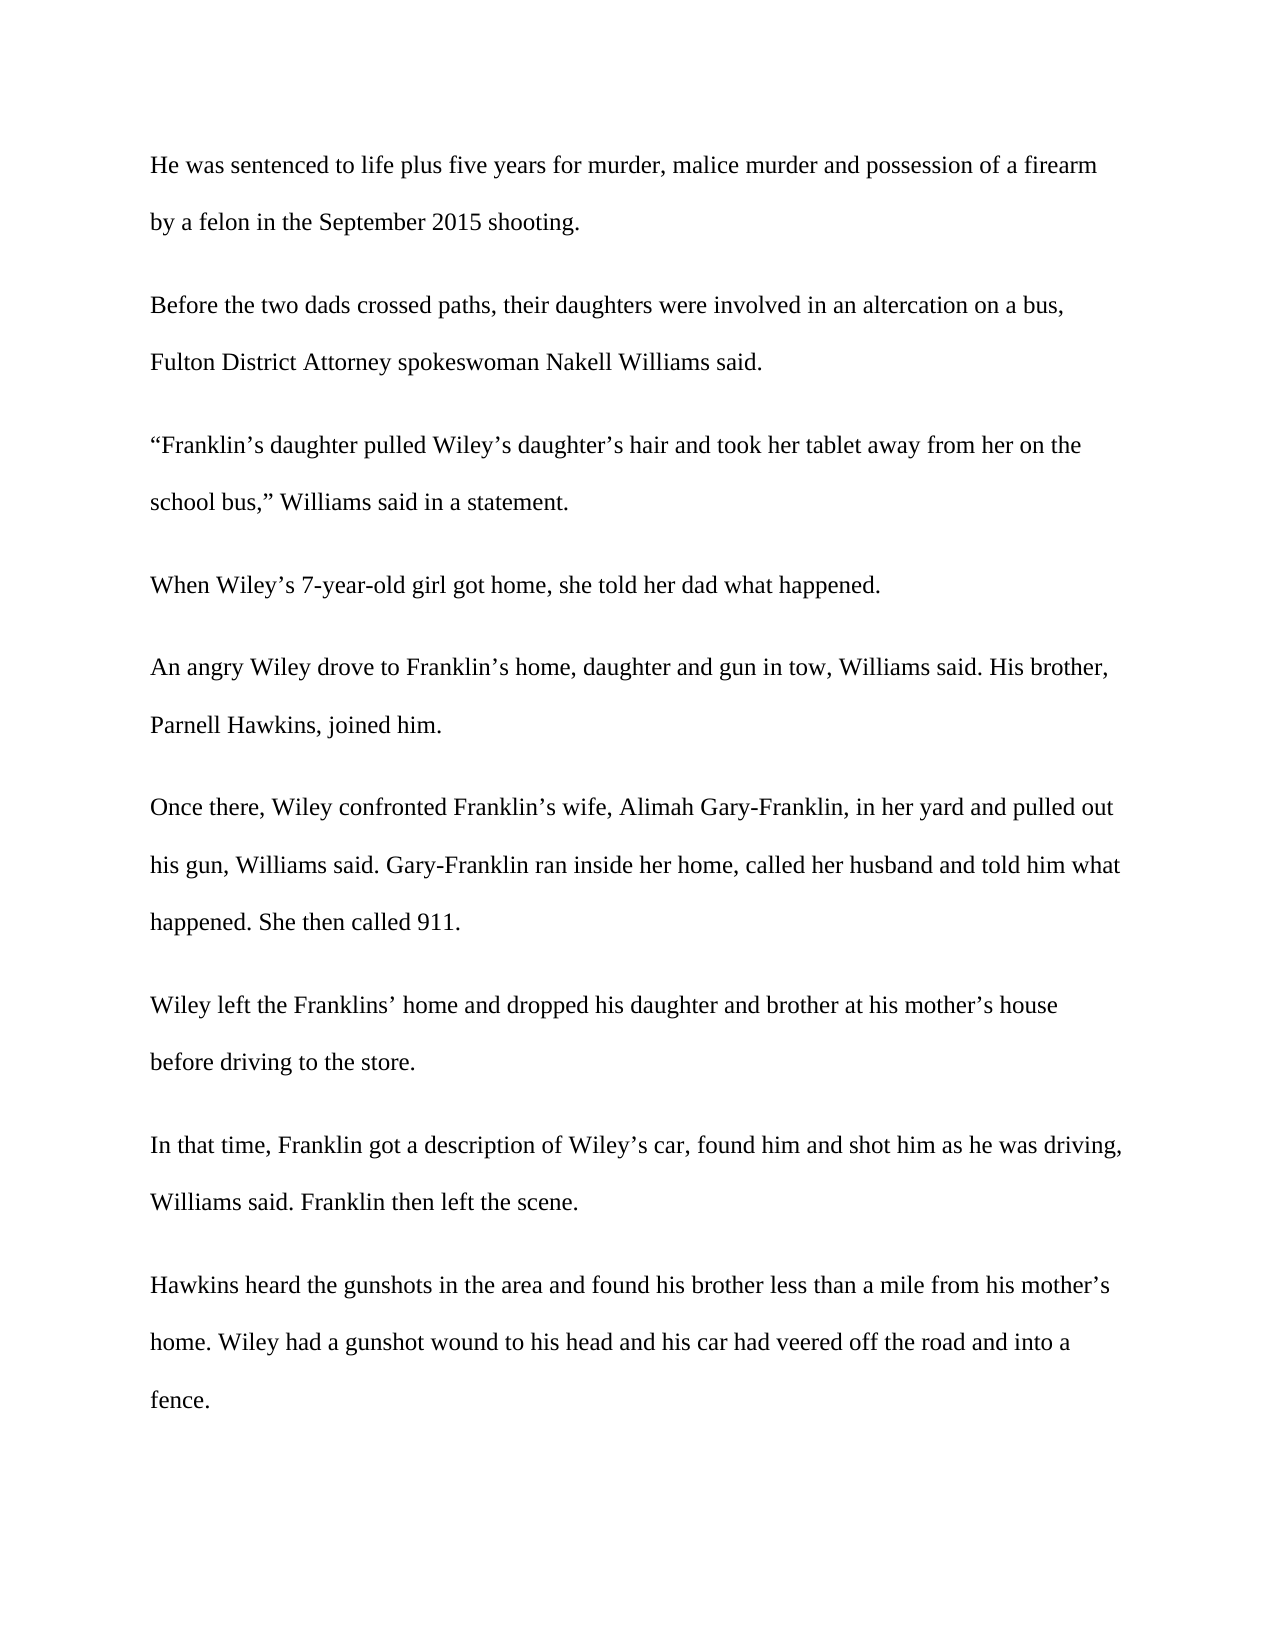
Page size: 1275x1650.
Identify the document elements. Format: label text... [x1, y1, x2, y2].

text Wiley left the Franklins’ home and dropped his daughter and brother at his mother’s house before driving to the store. [150, 990, 1125, 1076]
text When Wiley’s 7-year-old girl got home, she told her dad what happened. [150, 570, 1125, 599]
text Before the two dads crossed paths, their daughters were involved in an altercation on a bus, Fulton District Attorney spokeswoman Nakell Williams said. [150, 290, 1125, 376]
text An angry Wiley drove to Franklin’s home, daughter and gun in tow, Williams said. His brother, Parnell Hawkins, joined him. [150, 652, 1125, 739]
text In that time, Franklin got a description of Wiley’s car, found him and shot him as he was driving, Williams said. Franklin then left the scene. [150, 1130, 1125, 1216]
text He was sentenced to life plus five years for murder, malice murder and possession of a firearm by a felon in the September 2015 shooting. [150, 150, 1125, 236]
text Once there, Wiley confronted Franklin’s wife, Alimah Gary-Franklin, in her yard and pulled out his gun, Williams said. Gary-Franklin ran inside her home, called her husband and told him what happened. She then called 911. [150, 792, 1125, 936]
text “Franklin’s daughter pulled Wiley’s daughter’s hair and took her tablet away from her on the school bus,” Williams said in a statement. [150, 430, 1125, 516]
text Hawkins heard the gunshots in the area and found his brother less than a mile from his mother’s home. Wiley had a gunshot wound to his head and his car had veered off the road and into a fence. [150, 1270, 1125, 1414]
